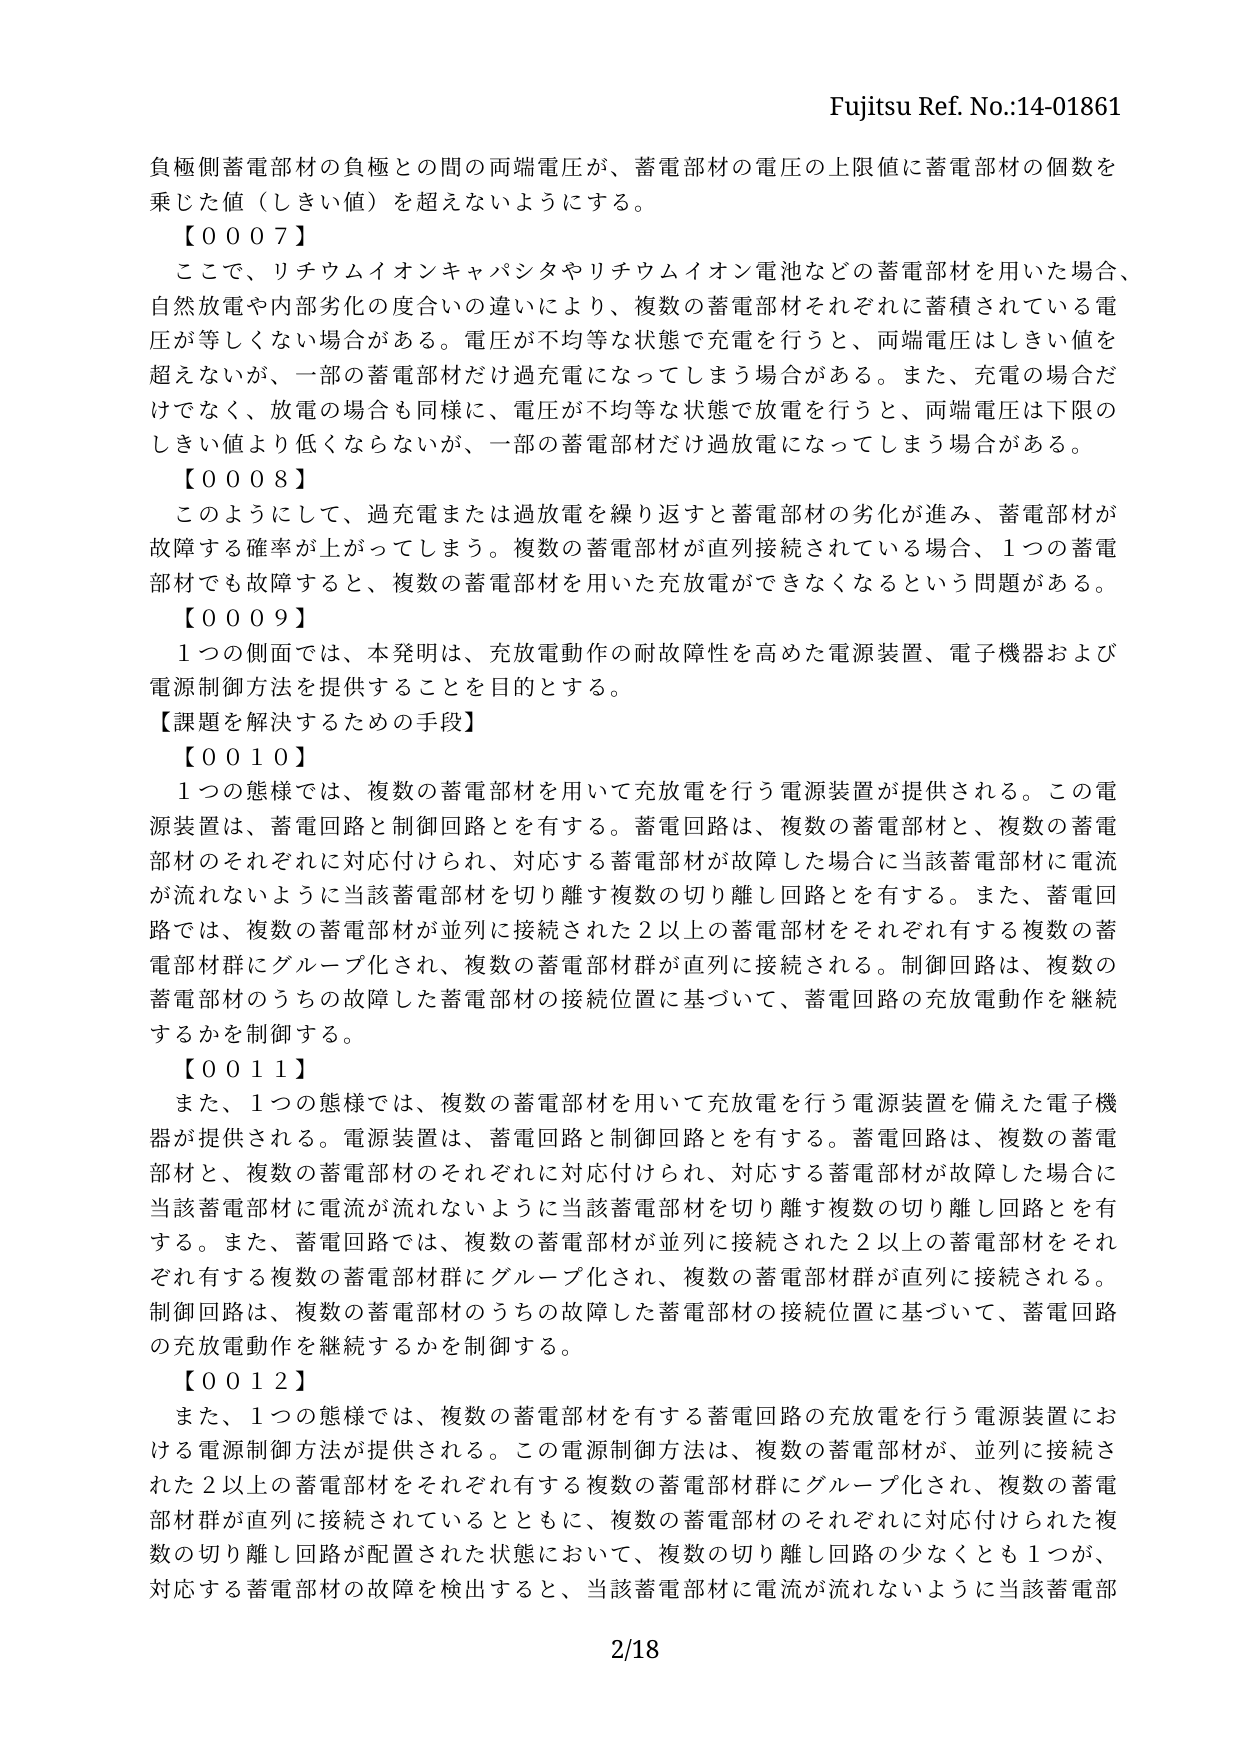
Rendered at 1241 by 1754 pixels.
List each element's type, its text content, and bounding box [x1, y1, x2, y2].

text 【０００９】 １つの側面では、本発明は、充放電動作の耐故障性を高めた電源装置、電子機器および電源制御方法を提供することを目的とする。 [149, 599, 1120, 703]
text ここで、リチウムイオンキャパシタやリチウムイオン電池などの蓄電部材を用いた場合、自然放電や内部劣化の度合いの違いにより、複数の蓄電部材それぞれに蓄積されている電圧が等しくない場合がある。電圧が不均等な状態で充電を行うと、両端電圧はしきい値を超えないが、一部の蓄電部材だけ過充電になってしまう場合がある。また、充電の場合だけでなく、放電の場合も同様に、電圧が不均等な状態で放電を行うと、両端電圧は下限のしきい値より低くならないが、一部の蓄電部材だけ過放電になってしまう場合がある。 [149, 253, 1120, 461]
text また、１つの態様では、複数の蓄電部材を用いて充放電を行う電源装置を備えた電子機器が提供される。電源装置は、蓄電回路と制御回路とを有する。蓄電回路は、複数の蓄電部材と、複数の蓄電部材のそれぞれに対応付けられ、対応する蓄電部材が故障した場合に当該蓄電部材に電流が流れないように当該蓄電部材を切り離す複数の切り離し回路とを有する。また、蓄電回路では、複数の蓄電部材が並列に接続された２以上の蓄電部材をそれぞれ有する複数の蓄電部材群にグループ化され、複数の蓄電部材群が直列に接続される。制御回路は、複数の蓄電部材のうちの故障した蓄電部材の接続位置に基づいて、蓄電回路の充放電動作を継続するかを制御する。 [149, 1085, 1120, 1363]
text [149, 1397, 1120, 1605]
text １つの態様では、複数の蓄電部材を用いて充放電を行う電源装置が提供される。この電源装置は、蓄電回路と制御回路とを有する。蓄電回路は、複数の蓄電部材と、複数の蓄電部材のそれぞれに対応付けられ、対応する蓄電部材が故障した場合に当該蓄電部材に電流が流れないように当該蓄電部材を切り離す複数の切り離し回路とを有する。また、蓄電回路では、複数の蓄電部材が並列に接続された２以上の蓄電部材をそれぞれ有する複数の蓄電部材群にグループ化され、複数の蓄電部材群が直列に接続される。制御回路は、複数の蓄電部材のうちの故障した蓄電部材の接続位置に基づいて、蓄電回路の充放電動作を継続するかを制御する。 [149, 773, 1120, 1050]
text 【０００７】 [149, 218, 1120, 253]
text 【００１１】 [149, 1050, 1120, 1085]
text このようにして、過充電または過放電を繰り返すと蓄電部材の劣化が進み、蓄電部材が故障する確率が上がってしまう。複数の蓄電部材が直列接続されている場合、１つの蓄電部材でも故障すると、複数の蓄電部材を用いた充放電ができなくなるという問題がある。 [149, 495, 1120, 599]
text 【００１２】 [149, 1363, 1120, 1397]
text 【０００８】 [149, 461, 1120, 495]
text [149, 148, 1120, 218]
text 【課題を解決するための手段】 [149, 703, 1120, 738]
text 【００１０】 [149, 738, 1120, 773]
